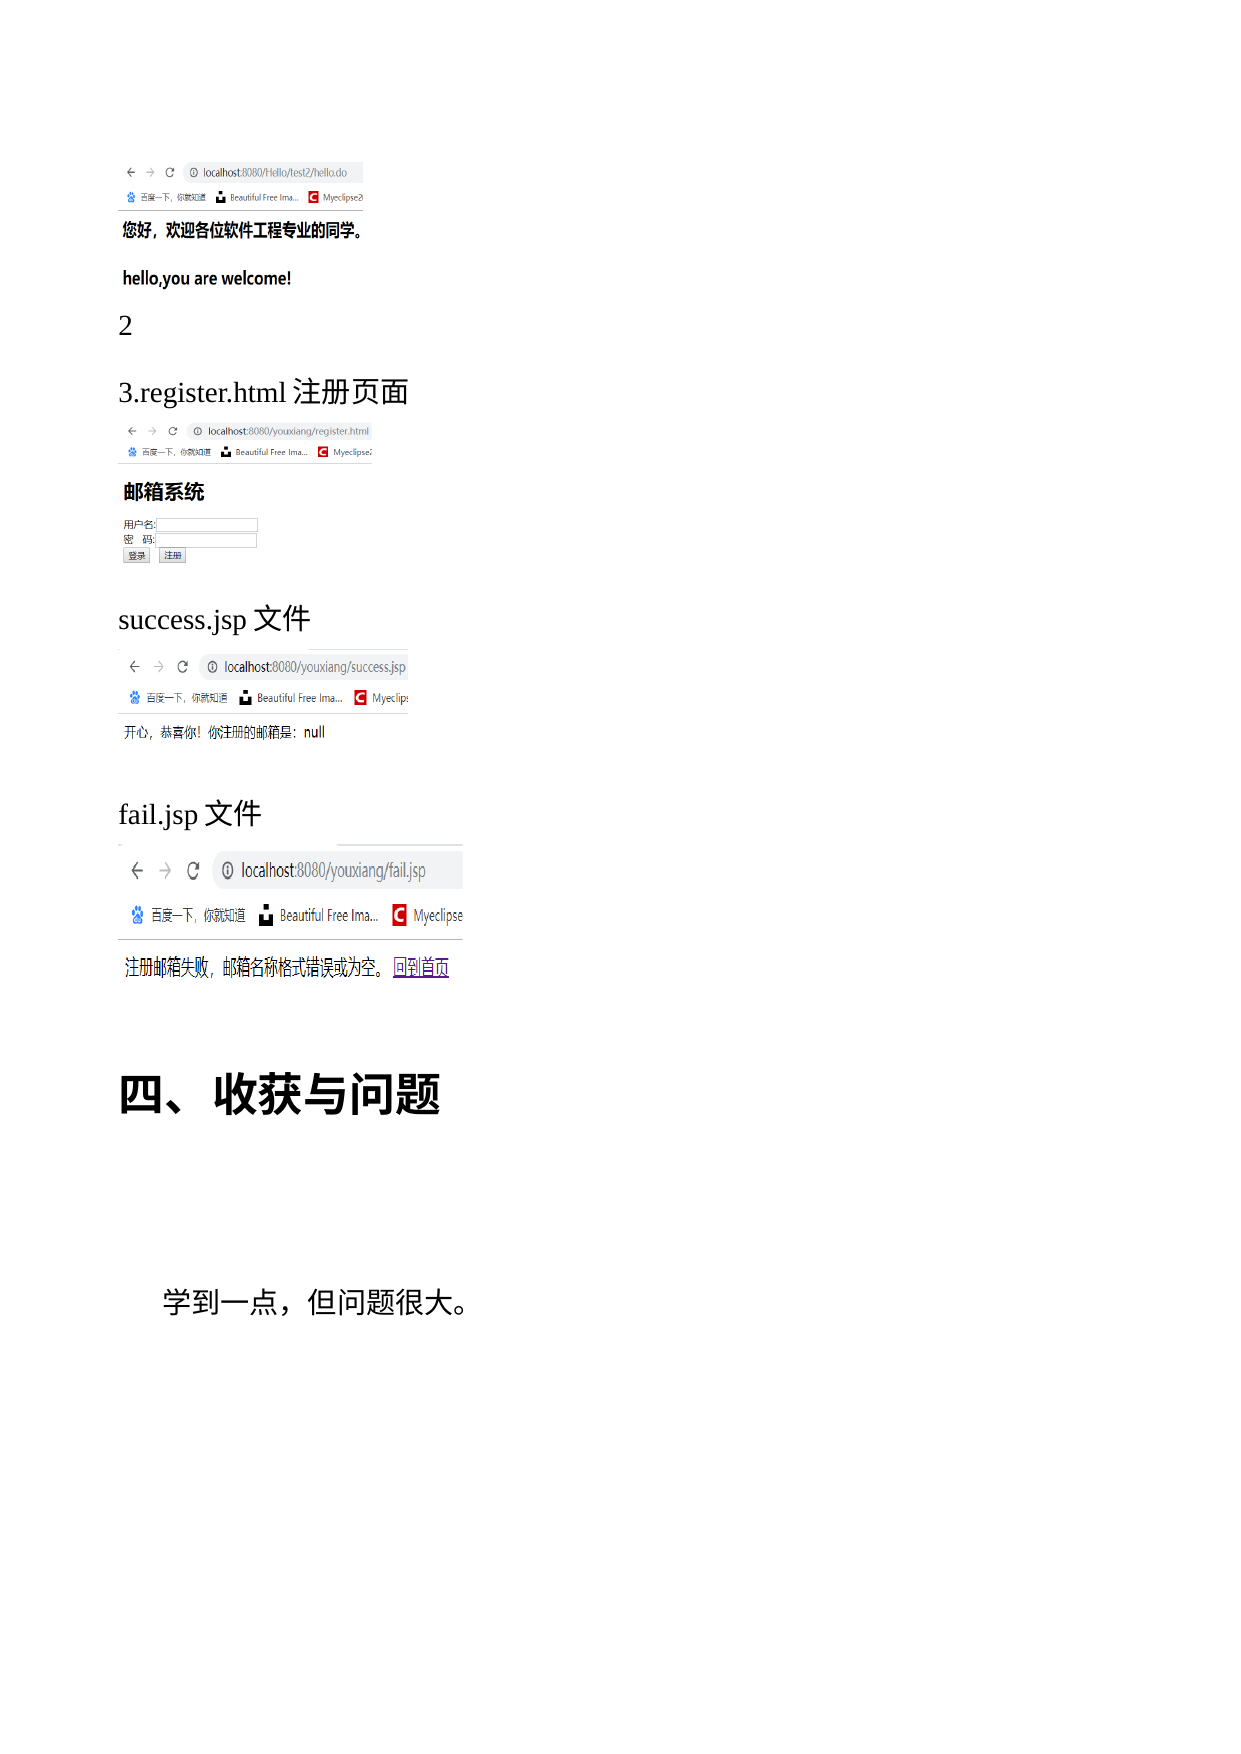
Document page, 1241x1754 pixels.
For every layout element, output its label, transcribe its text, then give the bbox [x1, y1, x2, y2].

picture [118, 649, 408, 770]
text 学到一点，但问题很大。 [162, 1268, 1093, 1333]
text 3.register.html注册页面 [118, 357, 1093, 422]
text 2 [118, 292, 1093, 357]
subtitle 收获与问题 [118, 1042, 1093, 1140]
text fail.jsp文件 [118, 779, 1093, 844]
picture [118, 162, 363, 291]
picture [118, 422, 372, 565]
text success.jsp文件 [118, 584, 1093, 649]
picture [118, 844, 463, 983]
